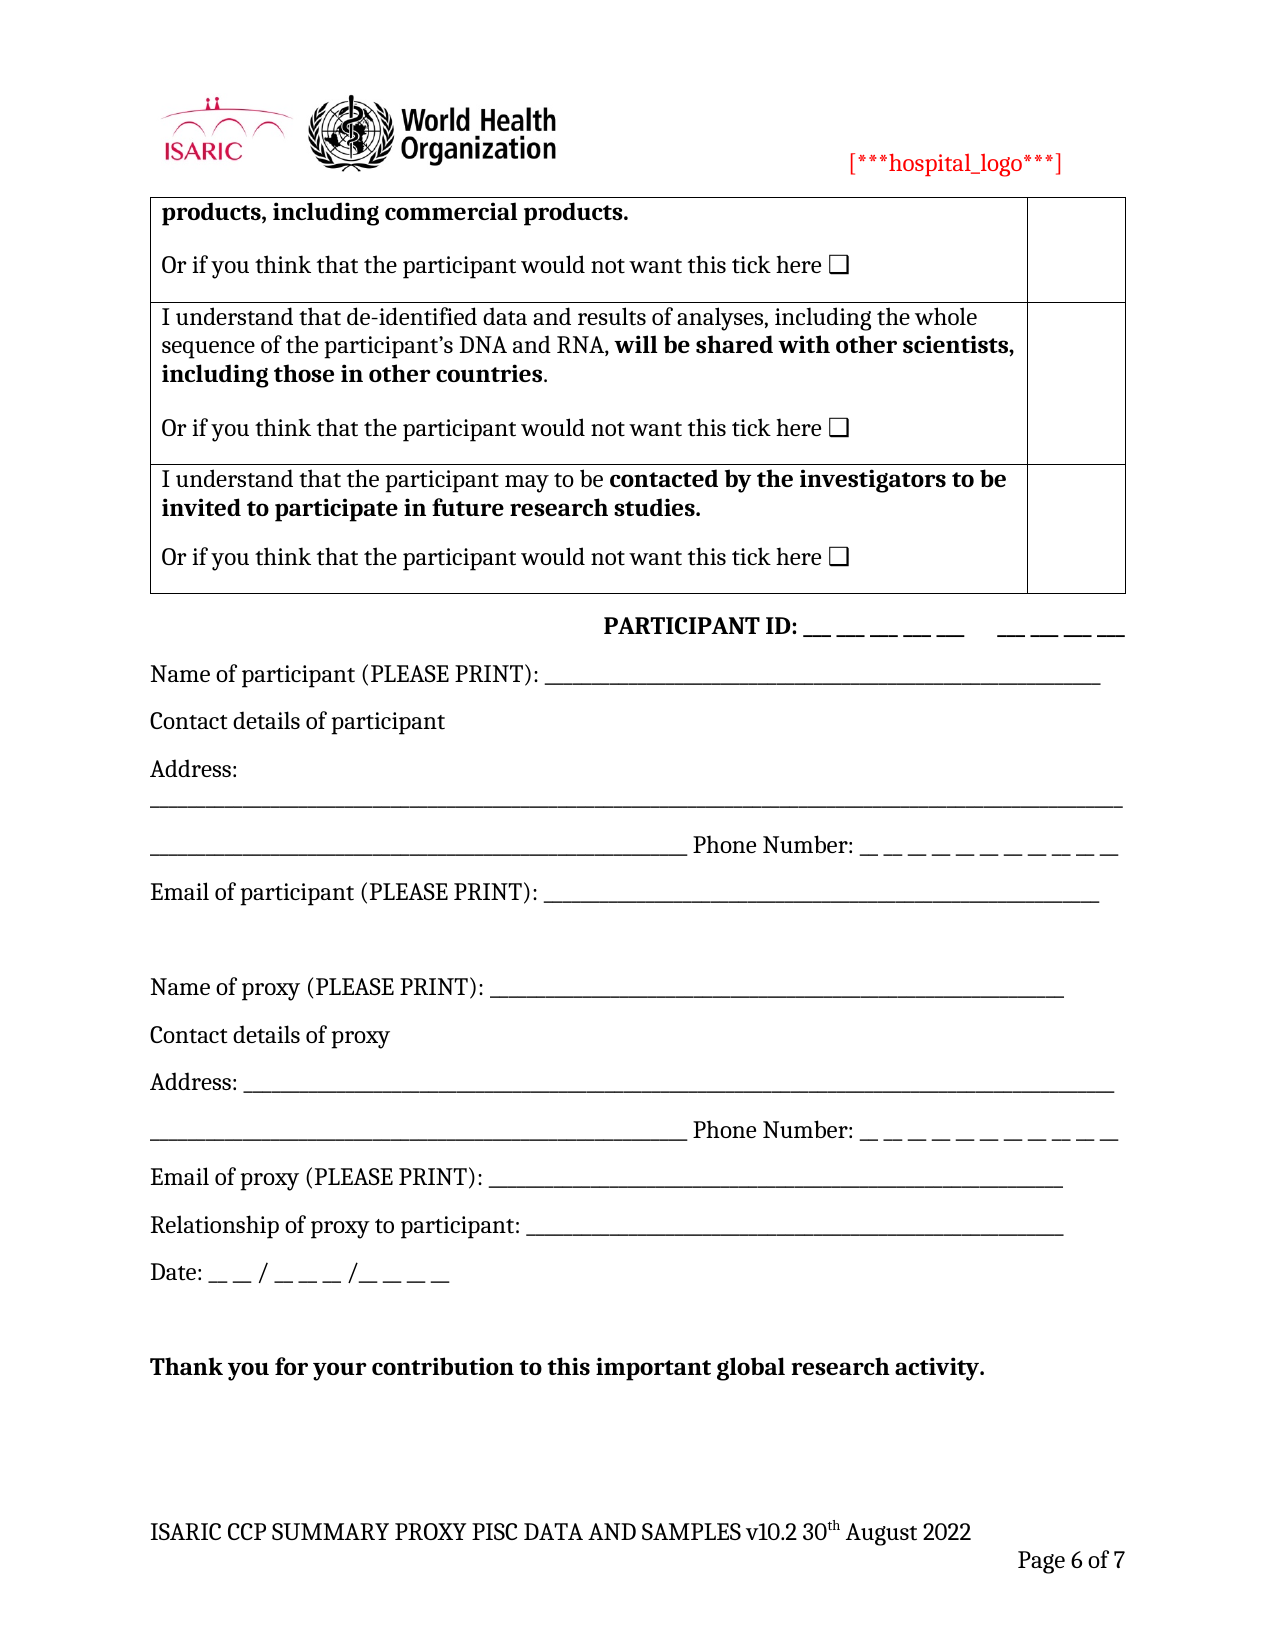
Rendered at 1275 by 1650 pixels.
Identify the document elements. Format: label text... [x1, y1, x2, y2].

text Name of participant (PLEASE PRINT): ____________________________________________________________ [150, 659, 1125, 688]
text Contact details of proxy [150, 1021, 1125, 1049]
table_cell I understand that the participant may to be contacted by the investigators to be invited to participate in future research studies. Or if you think that the participant would not want this tick here ❑ [151, 465, 1027, 593]
table_cell I understand that de-identified data and results of analyses, including the whole sequence of the participant’s DNA and RNA, will be shared with other scientists, including those in other countries. Or if you think that the participant would not want this tick here ❑ [151, 303, 1027, 464]
table_cell [1028, 303, 1125, 464]
text Contact details of participant [150, 707, 1125, 736]
table_cell [1028, 465, 1125, 593]
text Relationship of proxy to participant: __________________________________________________________ [150, 1211, 1125, 1239]
text Address: _________________________________________________________________________________________________________ [150, 754, 1125, 812]
table_cell [1028, 198, 1125, 302]
text Date: __ __ / __ __ __ /__ __ __ __ [150, 1258, 1125, 1287]
text Email of proxy (PLEASE PRINT): ______________________________________________________________ [150, 1163, 1125, 1192]
text __________________________________________________________ Phone Number: __ __ __ __ __ __ __ __ __ __ __ [150, 1116, 1125, 1144]
text Thank you for your contribution to this important global research activity. [150, 1353, 1125, 1382]
text __________________________________________________________ Phone Number: __ __ __ __ __ __ __ __ __ __ __ [150, 831, 1125, 859]
text PARTICIPANT ID: ___ ___ ___ ___ ___ ___ ___ ___ ___ [150, 612, 1125, 641]
text Email of participant (PLEASE PRINT): ____________________________________________________________ [150, 878, 1125, 907]
picture [150, 93, 557, 172]
text Name of proxy (PLEASE PRINT): ______________________________________________________________ [150, 973, 1125, 1002]
text Address: ______________________________________________________________________________________________ [150, 1068, 1125, 1097]
